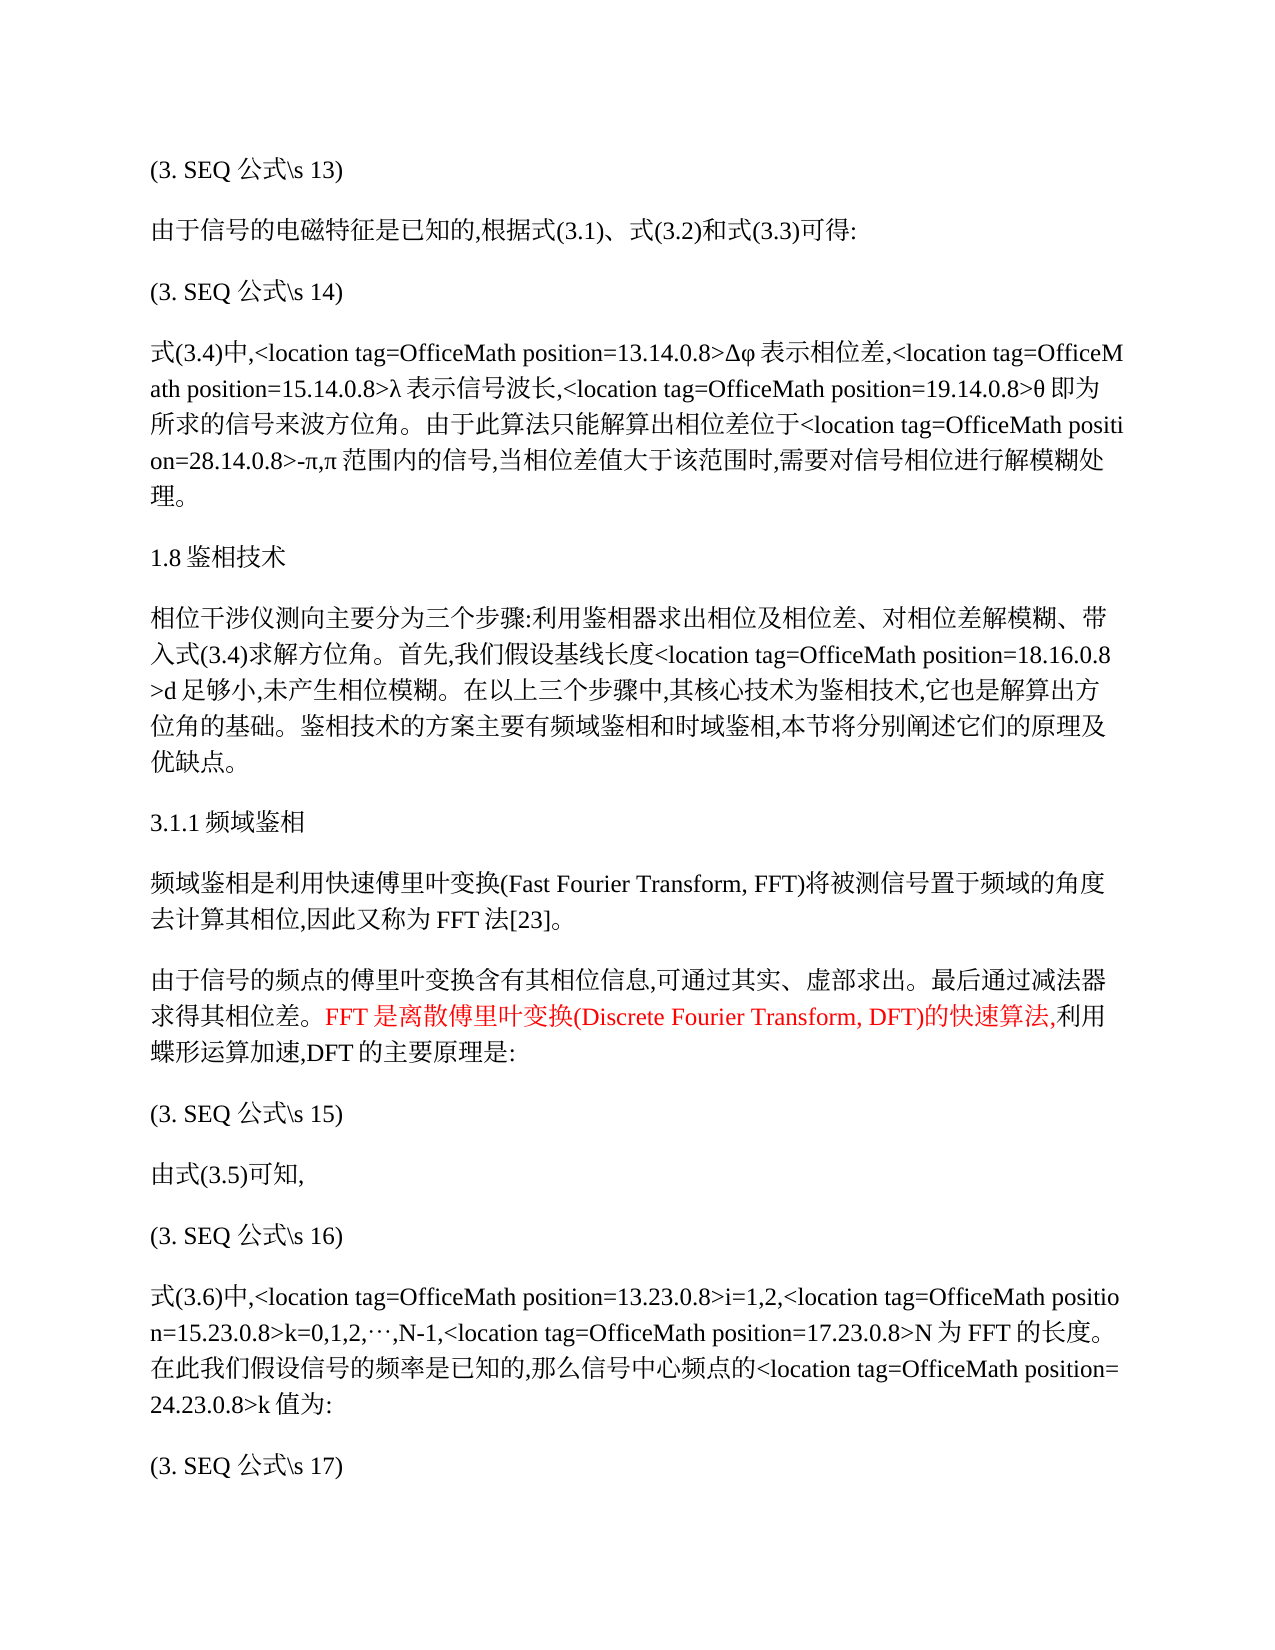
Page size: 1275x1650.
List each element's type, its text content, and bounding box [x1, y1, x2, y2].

text (3. SEQ 公式\s 14) [150, 272, 1125, 308]
text 1.8鉴相技术 [150, 537, 1125, 573]
text (3. SEQ 公式\s 13) [150, 150, 1125, 186]
text (3. SEQ 公式\s 17) [150, 1445, 1125, 1481]
text 由于信号的频点的傅里叶变换含有其相位信息,可通过其实、虚部求出。最后通过减法器求得其相位差。FFT是离散傅里叶变换(Discrete Fourier Transform, DFT)的快速算法,利用蝶形运算加速,DFT的主要原理是: [150, 961, 1125, 1069]
text 由式(3.5)可知, [150, 1155, 1125, 1191]
text 频域鉴相是利用快速傅里叶变换(Fast Fourier Transform, FFT)将被测信号置于频域的角度去计算其相位,因此又称为FFT法[23]。 [150, 864, 1125, 936]
text 3.1.1频域鉴相 [150, 803, 1125, 839]
text (3. SEQ 公式\s 16) [150, 1216, 1125, 1252]
text 式(3.6)中,<location tag=OfficeMath position=13.23.0.8>i=1,2,<location tag=OfficeMath position=15.23.0.8>k=0,1,2,⋯,N-1,<location tag=OfficeMath position=17.23.0.8>N为FFT的长度。在此我们假设信号的频率是已知的,那么信号中心频点的<location tag=OfficeMath position=24.23.0.8>k值为: [150, 1277, 1125, 1420]
text 相位干涉仪测向主要分为三个步骤:利用鉴相器求出相位及相位差、对相位差解模糊、带入式(3.4)求解方位角。首先,我们假设基线长度<location tag=OfficeMath position=18.16.0.8>d足够小,未产生相位模糊。在以上三个步骤中,其核心技术为鉴相技术,它也是解算出方位角的基础。鉴相技术的方案主要有频域鉴相和时域鉴相,本节将分别阐述它们的原理及优缺点。 [150, 598, 1125, 778]
text (3. SEQ 公式\s 15) [150, 1094, 1125, 1130]
text 式(3.4)中,<location tag=OfficeMath position=13.14.0.8>Δφ表示相位差,<location tag=OfficeMath position=15.14.0.8>λ表示信号波长,<location tag=OfficeMath position=19.14.0.8>θ即为所求的信号来波方位角。由于此算法只能解算出相位差位于<location tag=OfficeMath position=28.14.0.8>-π,π范围内的信号,当相位差值大于该范围时,需要对信号相位进行解模糊处理。 [150, 333, 1125, 512]
text 由于信号的电磁特征是已知的,根据式(3.1)、式(3.2)和式(3.3)可得: [150, 211, 1125, 247]
